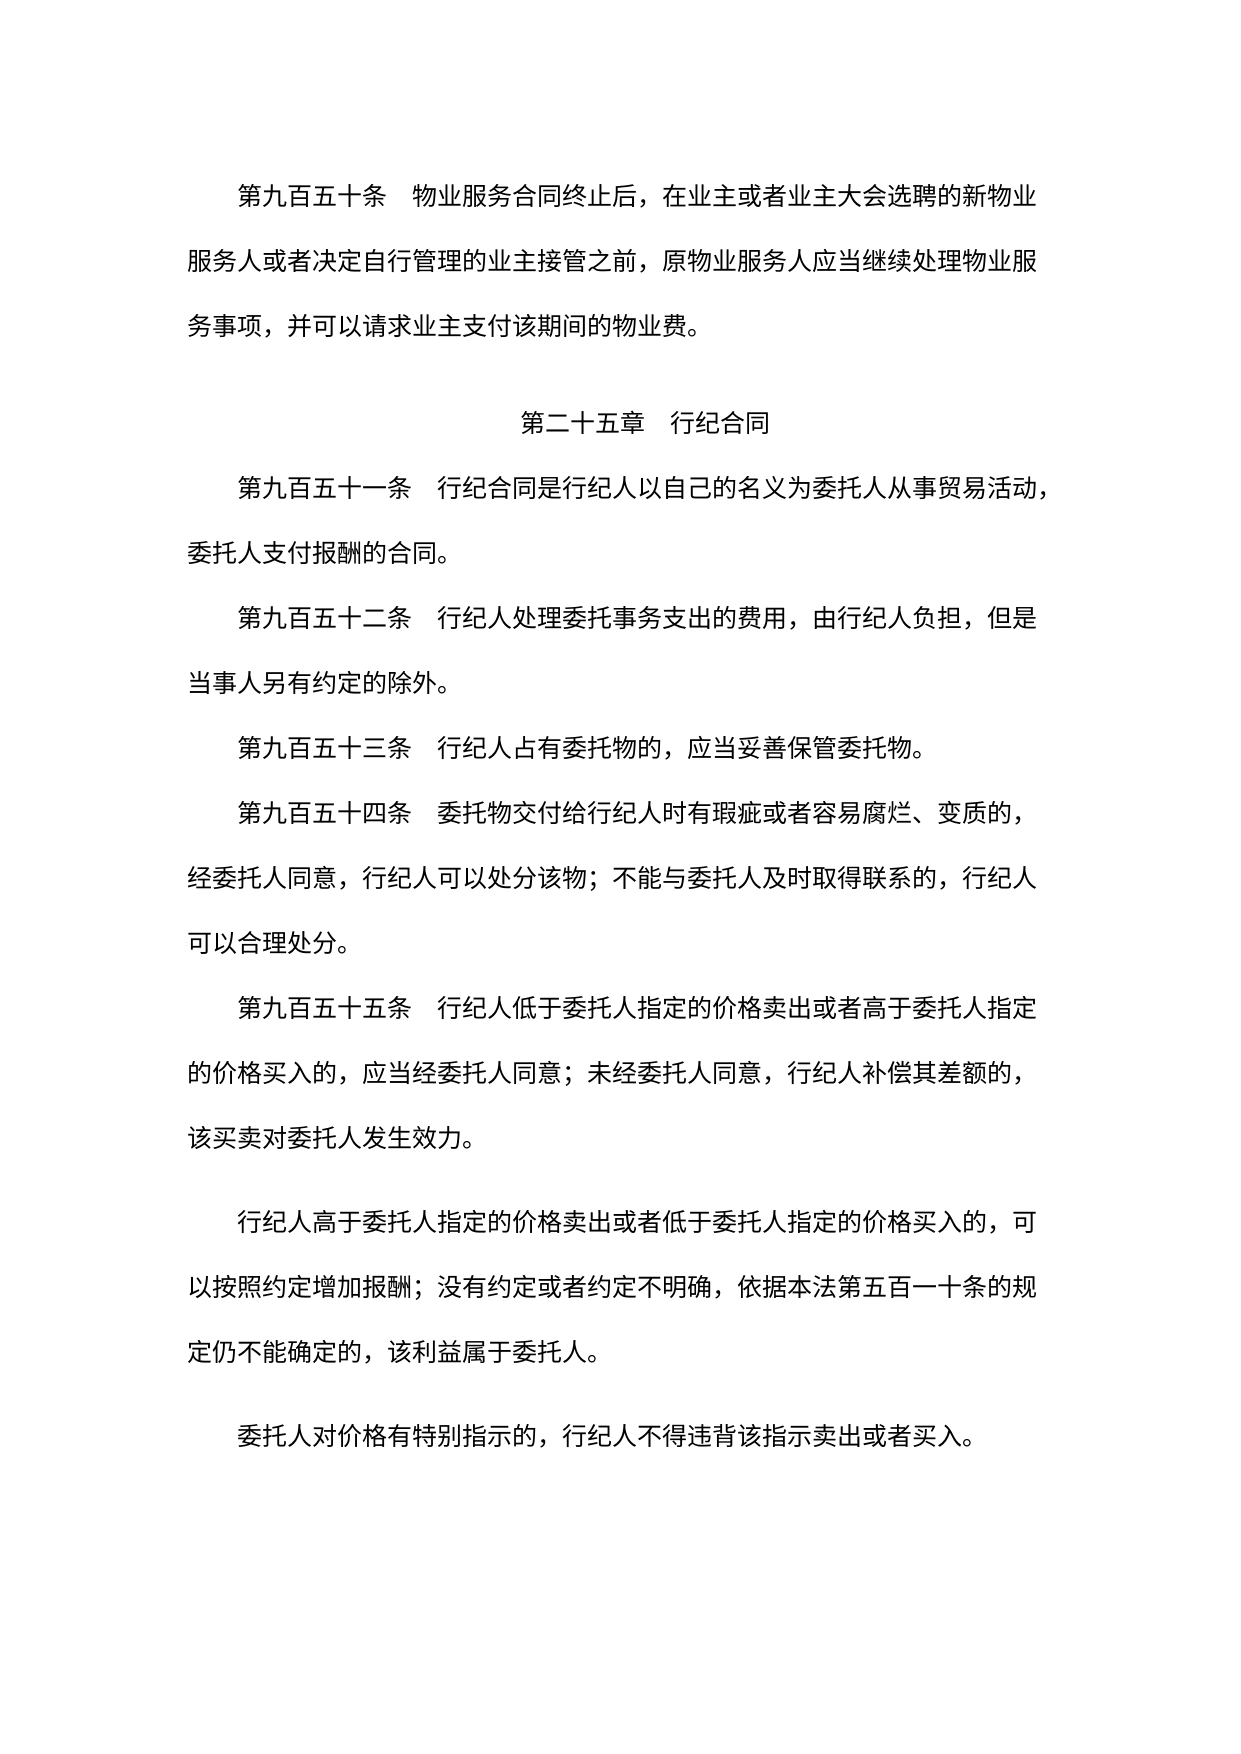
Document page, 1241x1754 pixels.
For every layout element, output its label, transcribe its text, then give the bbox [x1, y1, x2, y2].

text 委托人对价格有特别指示的，行纪人不得违背该指示卖出或者买入。 [187, 1402, 1053, 1467]
text 第九百五十三条 行纪人占有委托物的，应当妥善保管委托物。 [187, 714, 1053, 779]
text 第九百五十四条 委托物交付给行纪人时有瑕疵或者容易腐烂、变质的，经委托人同意，行纪人可以处分该物；不能与委托人及时取得联系的，行纪人可以合理处分。 [187, 779, 1053, 974]
text 第二十五章 行纪合同 [187, 389, 1053, 454]
text 行纪人高于委托人指定的价格卖出或者低于委托人指定的价格买入的，可以按照约定增加报酬；没有约定或者约定不明确，依据本法第五百一十条的规定仍不能确定的，该利益属于委托人。 [187, 1188, 1053, 1383]
text 第九百五十二条 行纪人处理委托事务支出的费用，由行纪人负担，但是当事人另有约定的除外。 [187, 584, 1053, 714]
text 第九百五十条 物业服务合同终止后，在业主或者业主大会选聘的新物业服务人或者决定自行管理的业主接管之前，原物业服务人应当继续处理物业服务事项，并可以请求业主支付该期间的物业费。 [187, 162, 1053, 357]
text 第九百五十五条 行纪人低于委托人指定的价格卖出或者高于委托人指定的价格买入的，应当经委托人同意；未经委托人同意，行纪人补偿其差额的，该买卖对委托人发生效力。 [187, 974, 1053, 1169]
text 第九百五十一条 行纪合同是行纪人以自己的名义为委托人从事贸易活动，委托人支付报酬的合同。 [187, 454, 1053, 584]
